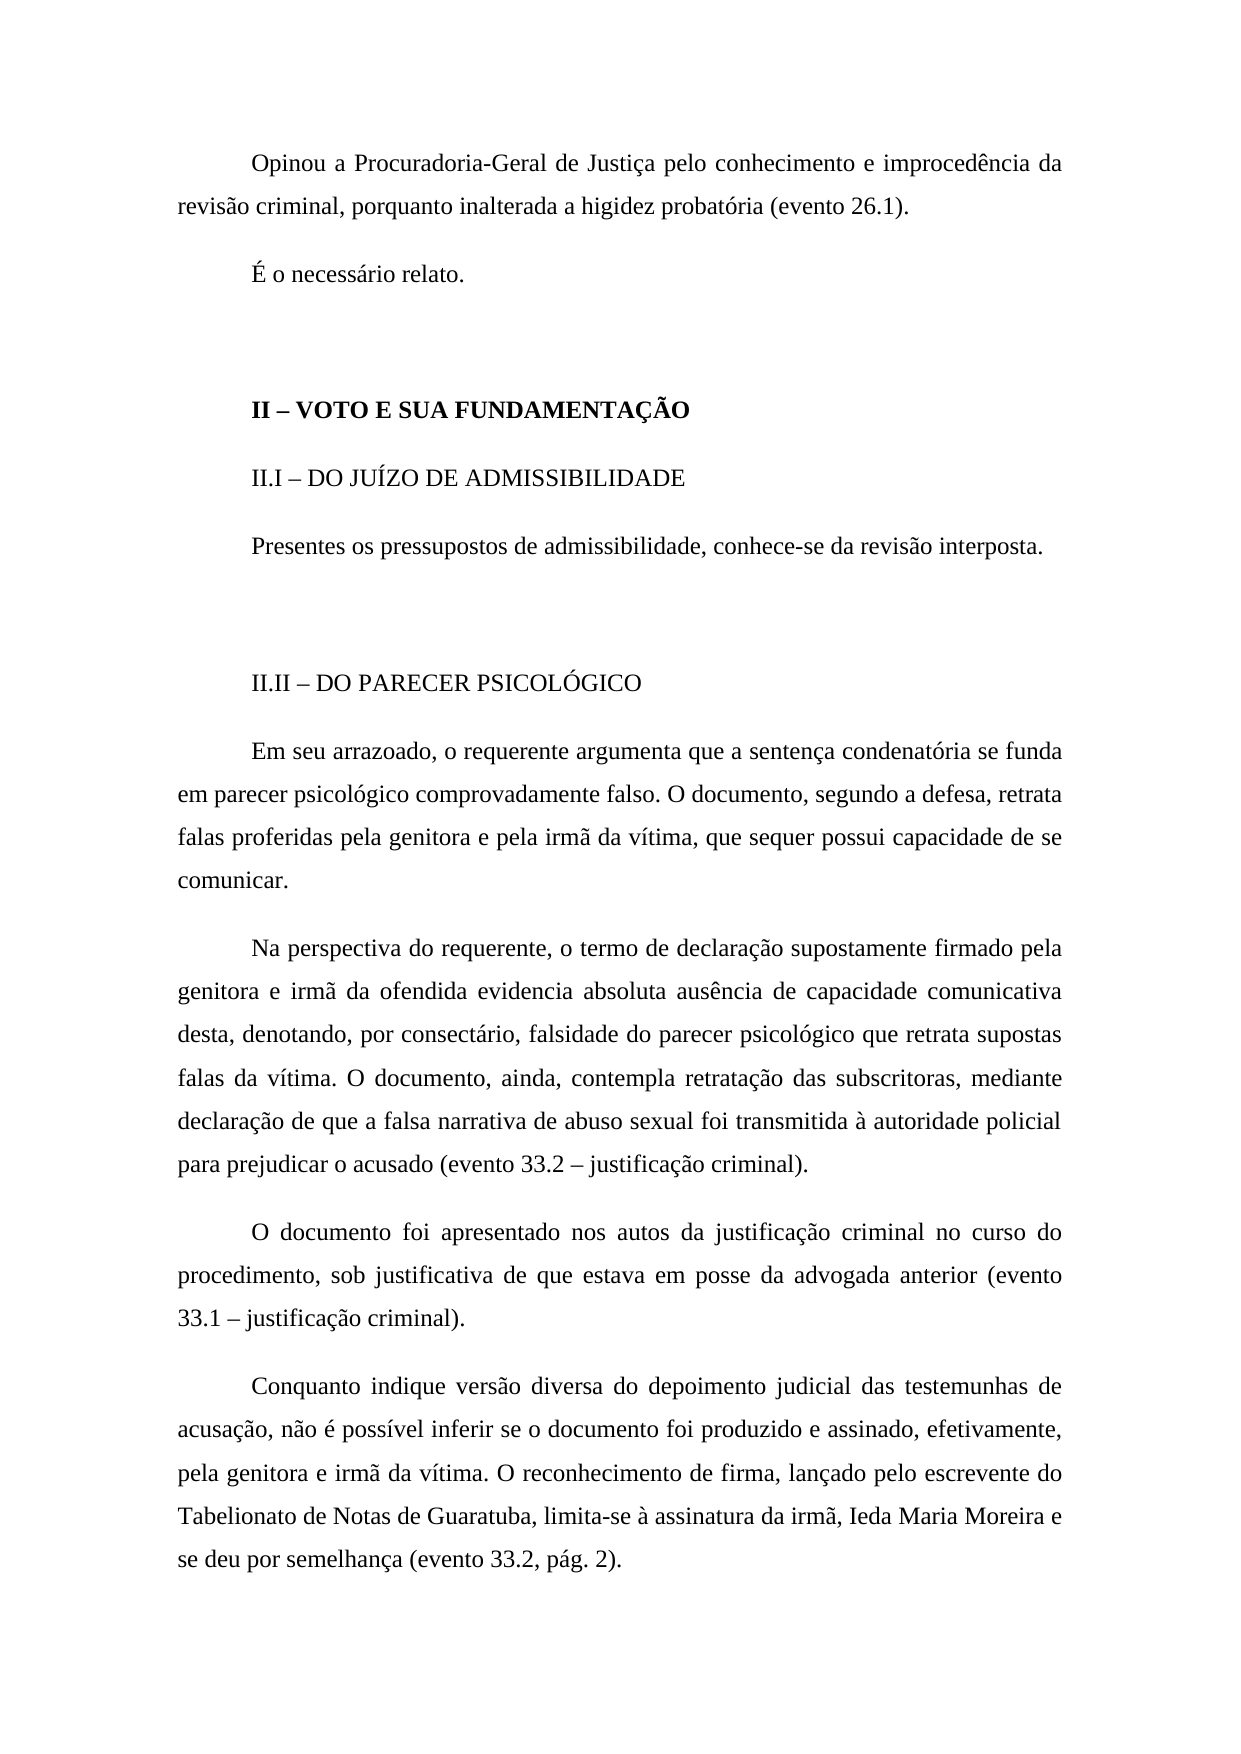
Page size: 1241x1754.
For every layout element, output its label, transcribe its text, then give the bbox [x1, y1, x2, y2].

list II – VOTO E SUA FUNDAMENTAÇÃO [177, 395, 1063, 424]
list Presentes os pressupostos de admissibilidade, conhece-se da revisão interposta. [177, 531, 1063, 560]
list O documento foi apresentado nos autos da justificação criminal no curso do procedimento, sob justificativa de que estava em posse da advogada anterior (evento 33.1 – justificação criminal). [177, 1217, 1063, 1332]
list Opinou a Procuradoria-Geral de Justiça pelo conhecimento e improcedência da revisão criminal, porquanto inalterada a higidez probatória (evento 26.1). [177, 148, 1063, 219]
list Em seu arrazoado, o requerente argumenta que a sentença condenatória se funda em parecer psicológico comprovadamente falso. O documento, segundo a defesa, retrata falas proferidas pela genitora e pela irmã da vítima, que sequer possui capacidade de se comunicar. [177, 736, 1063, 894]
list Na perspectiva do requerente, o termo de declaração supostamente firmado pela genitora e irmã da ofendida evidencia absoluta ausência de capacidade comunicativa desta, denotando, por consectário, falsidade do parecer psicológico que retrata supostas falas da vítima. O documento, ainda, contempla retratação das subscritoras, mediante declaração de que a falsa narrativa de abuso sexual foi transmitida à autoridade policial para prejudicar o acusado (evento 33.2 – justificação criminal). [177, 933, 1063, 1178]
list II.II – DO PARECER PSICOLÓGICO [177, 668, 1063, 696]
list Conquanto indique versão diversa do depoimento judicial das testemunhas de acusação, não é possível inferir se o documento foi produzido e assinado, efetivamente, pela genitora e irmã da vítima. O reconhecimento de firma, lançado pelo escrevente do Tabelionato de Notas de Guaratuba, limita-se à assinatura da irmã, Ieda Maria Moreira e se deu por semelhança (evento 33.2, pág. 2). [177, 1371, 1063, 1573]
list II.I – DO JUÍZO DE ADMISSIBILIDADE [177, 463, 1063, 492]
list É o necessário relato. [177, 259, 1063, 288]
